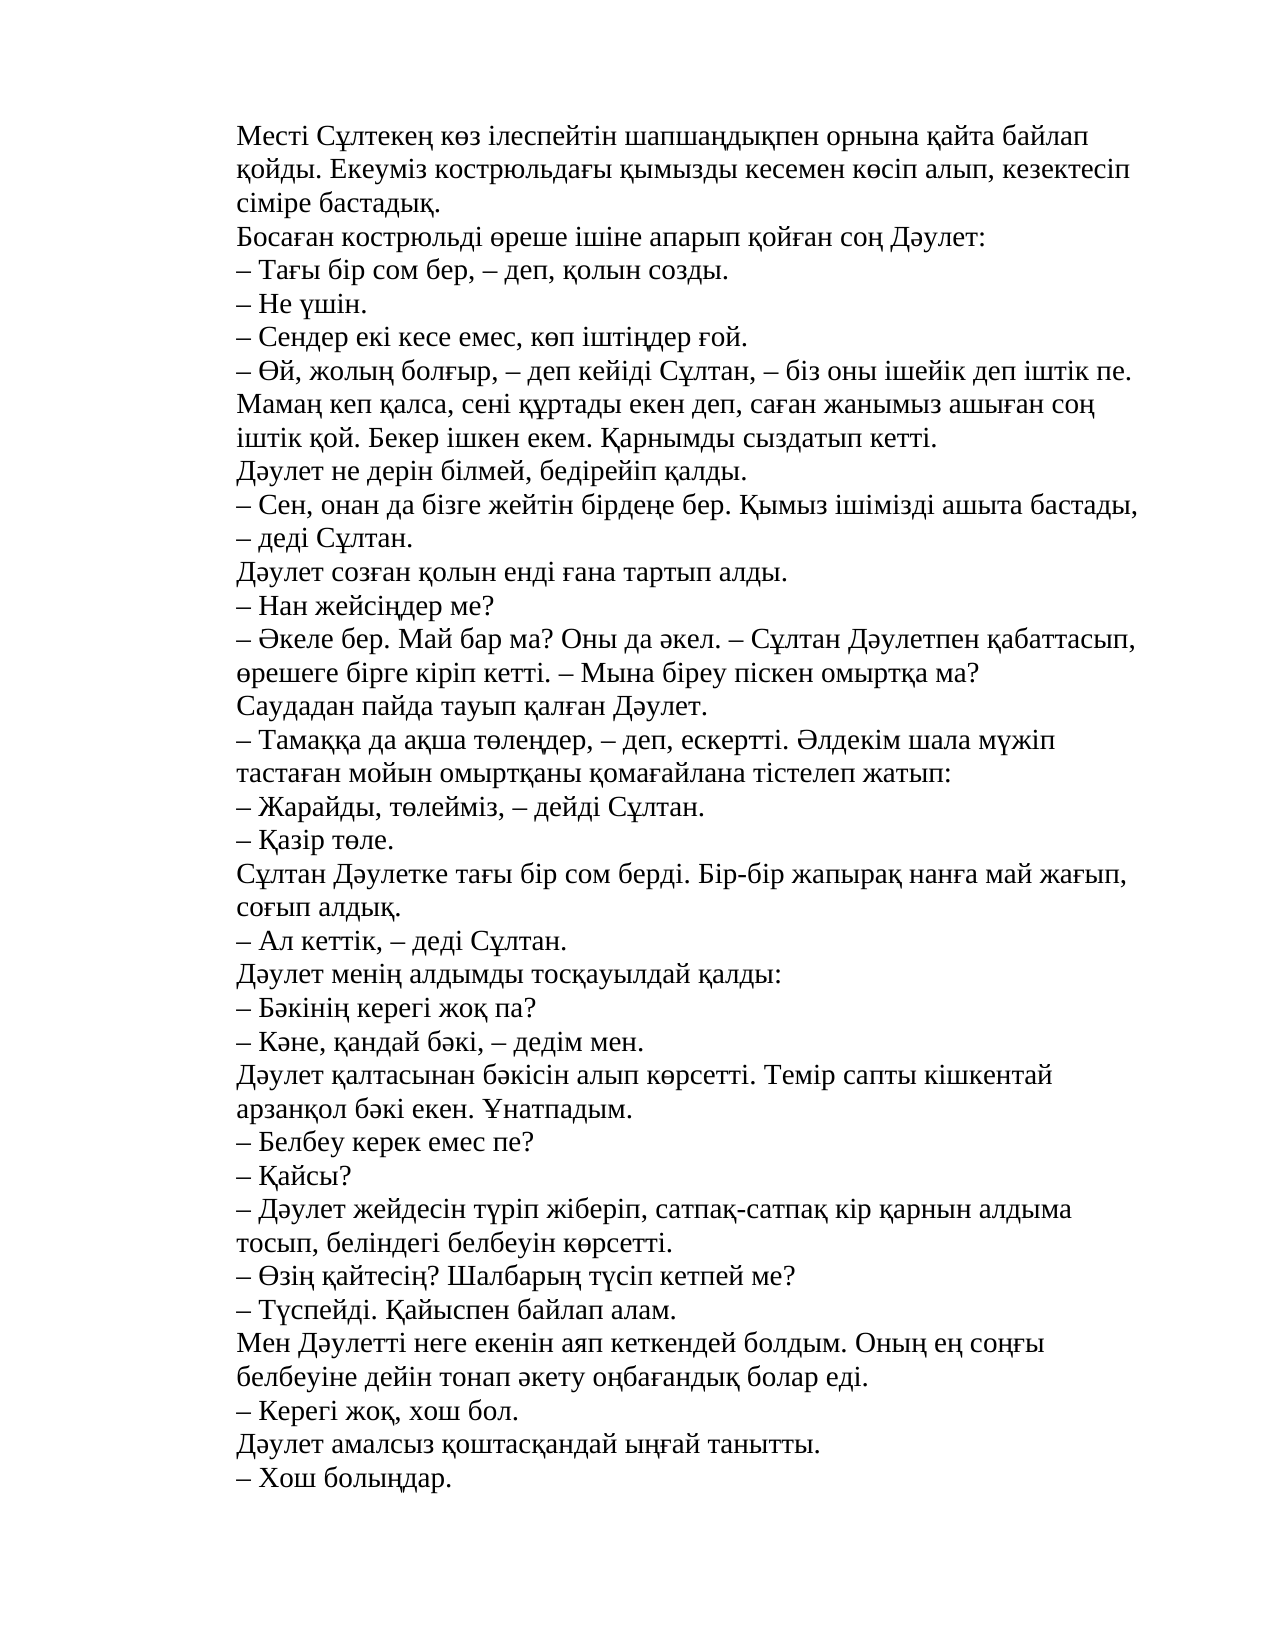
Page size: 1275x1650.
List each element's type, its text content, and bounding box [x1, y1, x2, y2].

text Дәулет менің алдымды тосқауылдай қалды: [236, 957, 1157, 990]
text Дәулет созған қолын енді ғана тартып алды. [236, 554, 1157, 588]
text Дәулет амалсыз қоштасқандай ыңғай танытты. [236, 1426, 1157, 1460]
text Босаған кострюльді өреше ішіне апарып қойған соң Дәулет: [236, 219, 1157, 252]
text – Сен, онан да бізге жейтін бірдеңе бер. Қымыз іші­мізді ашыта бастады, – деді Сұлтан. [236, 487, 1157, 554]
text Мен Дәулетті неге екенін аяп кеткендей болдым. Оның ең соңғы белбеуіне дейін тонап әкету оңбағандық болар еді. [236, 1326, 1157, 1393]
text – Бәкінің керегі жоқ па? [236, 990, 1157, 1024]
text – Дәулет жейдесін түріп жіберіп, сатпақ-сатпақ кір қарнын алдыма тосып, беліндегі белбеуін көрсетті. [236, 1191, 1157, 1258]
text – Өй, жолың болғыр, – деп кейіді Сұлтан, – біз оны ішейік деп іштік пе. Мамаң кеп қалса, сені құртады екен деп, саған жанымыз ашыған соң іштік қой. Бекер ішкен екем. Қарнымды сыздатып кетті. [236, 353, 1157, 453]
text Месті Сұлтекең көз ілеспейтін шапшаңдықпен орнына қайта байлап қойды. Екеуміз кострюльдағы қы­мызды кесемен көсіп алып, кезектесіп сіміре бастадық. [236, 118, 1157, 219]
text Дәулет не дерін білмей, бедірейіп қалды. [236, 453, 1157, 487]
text – Не үшін. [236, 286, 1157, 319]
text – Тағы бір сом бер, – деп, қолын созды. [236, 252, 1157, 286]
text – Түспейді. Қайыспен байлап алам. [236, 1292, 1157, 1326]
text – Ал кеттік, – деді Сұлтан. [236, 923, 1157, 957]
text Дәулет қалтасынан бәкісін алып көрсетті. Темір сапты кішкентай арзанқол бәкі екен. Ұнатпадым. [236, 1057, 1157, 1124]
text – Сендер екі кесе емес, көп іштіңдер ғой. [236, 319, 1157, 353]
text Сұлтан Дәулетке тағы бір сом берді. Бір-бір жапырақ нанға май жағып, соғып алдық. [236, 856, 1157, 923]
text – Нан жейсіңдер ме? [236, 588, 1157, 621]
text – Керегі жоқ, хош бол. [236, 1393, 1157, 1426]
text – Кәне, қандай бәкі, – дедім мен. [236, 1024, 1157, 1057]
text Саудадан пайда тауып қалған Дәулет. [236, 688, 1157, 722]
text – Қазір төле. [236, 822, 1157, 856]
text – Белбеу керек емес пе? [236, 1124, 1157, 1158]
text – Қайсы? [236, 1158, 1157, 1191]
text – Жарайды, төлейміз, – дейді Сұлтан. [236, 789, 1157, 822]
text – Әкеле бер. Май бар ма? Оны да әкел. – Сұлтан Дәулетпен қабаттасып, өрешеге бірге кіріп кетті. – Мына біреу піскен омыртқа ма? [236, 621, 1157, 688]
text – Тамаққа да ақша төлеңдер, – деп, ескертті. Әлде­кім шала мүжіп тастаған мойын омыртқаны қомағайлана тістелеп жатып: [236, 722, 1157, 789]
text – Өзің қайтесің? Шалбарың түсіп кетпей ме? [236, 1258, 1157, 1292]
text – Хош болыңдар. [236, 1460, 1157, 1493]
